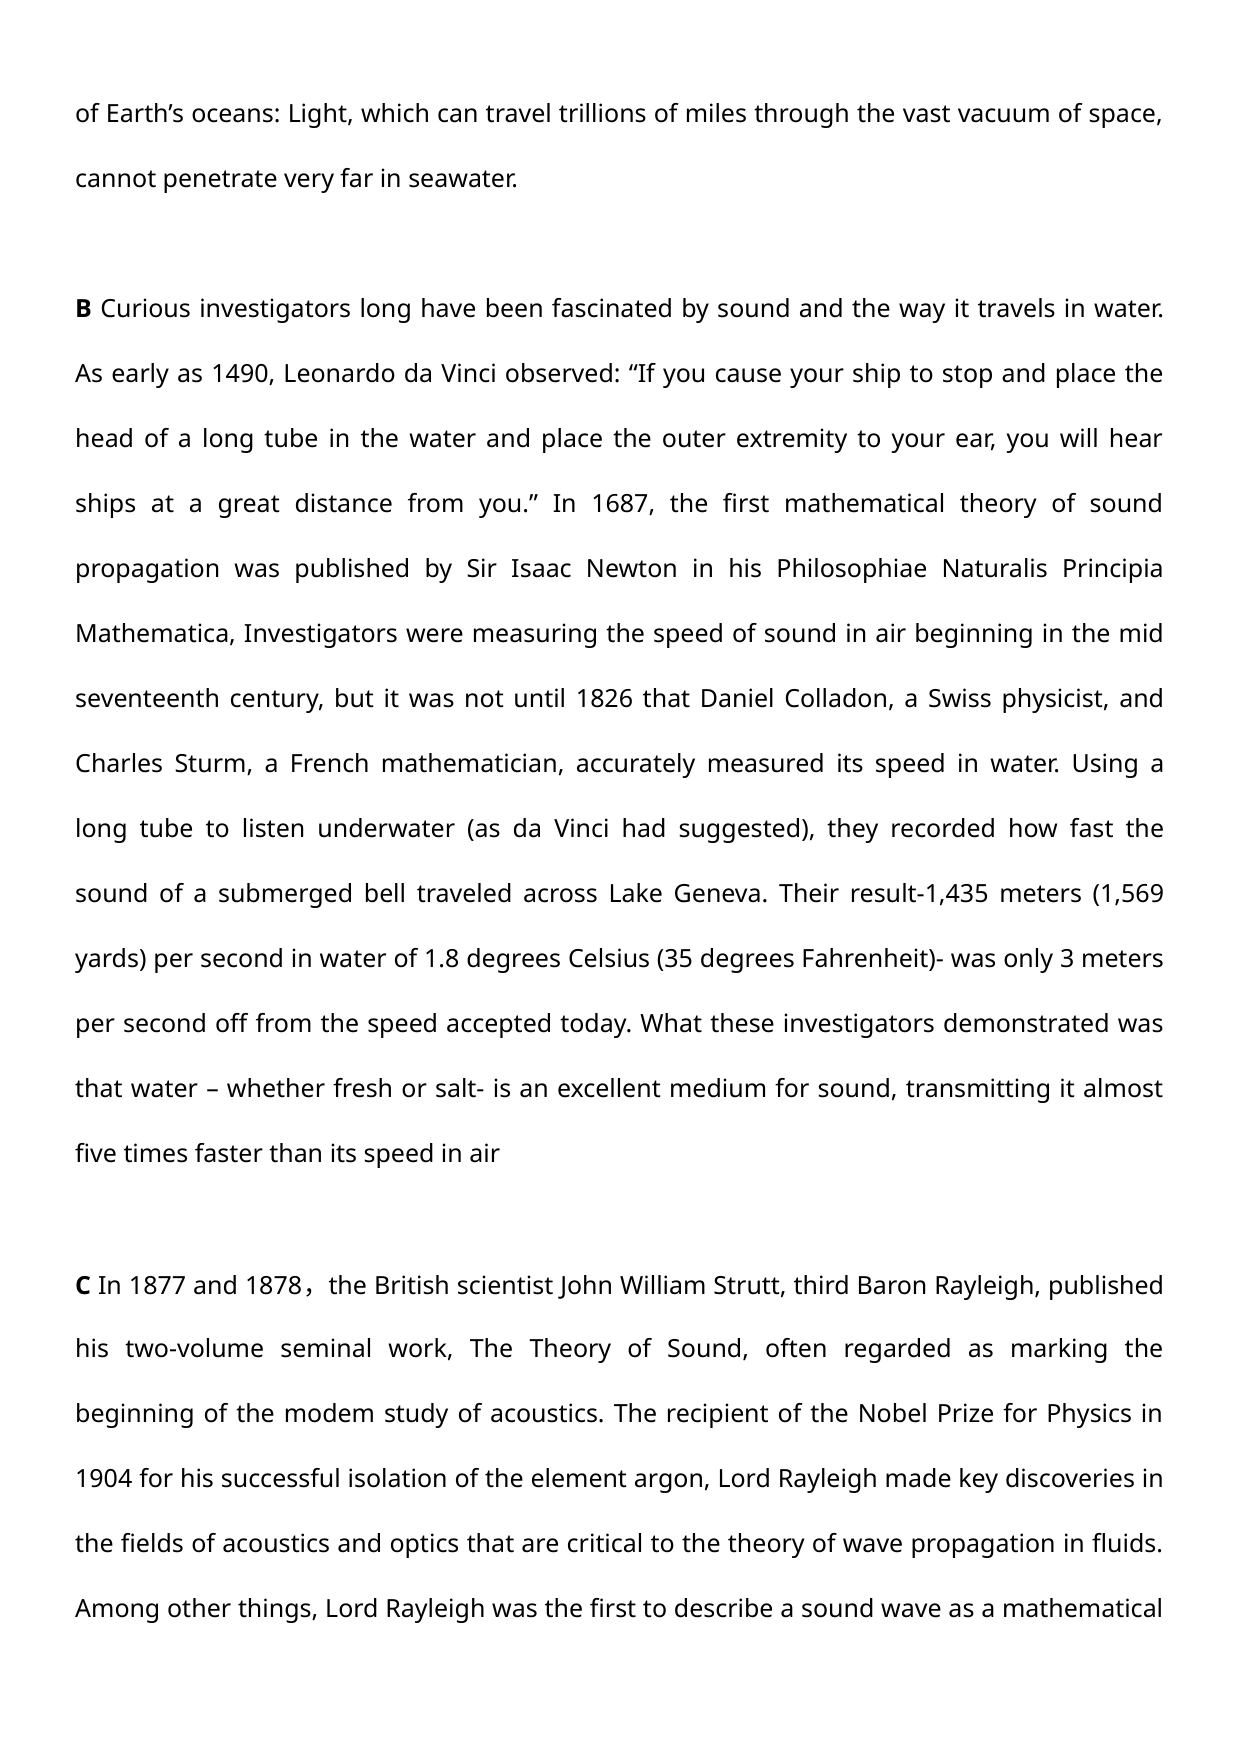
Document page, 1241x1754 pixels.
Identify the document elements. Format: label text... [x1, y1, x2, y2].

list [75, 81, 1165, 211]
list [75, 1251, 1165, 1641]
list B Curious investigators long have been fascinated by sound and the way it travels in water. As early as 1490, Leonardo da Vinci observed: “If you cause your ship to stop and place the head of a long tube in the water and place the outer extremity to your ear, you will hear ships at a great distance from you.” In 1687, the first mathematical theory of sound propagation was published by Sir Isaac Newton in his Philosophiae Naturalis Principia Mathematica, Investigators were measuring the speed of sound in air beginning in the mid seventeenth century, but it was not until 1826 that Daniel Colladon, a Swiss physicist, and Charles Sturm, a French mathematician, accurately measured its speed in water. Using a long tube to listen underwater (as da Vinci had suggested), they recorded how fast the sound of a submerged bell traveled across Lake Geneva. Their result-1,435 meters (1,569 yards) per second in water of 1.8 degrees Celsius (35 degrees Fahrenheit)- was only 3 meters per second off from the speed accepted today. What these investigators demonstrated was that water – whether fresh or salt- is an excellent medium for sound, transmitting it almost five times faster than its speed in air [75, 276, 1165, 1186]
